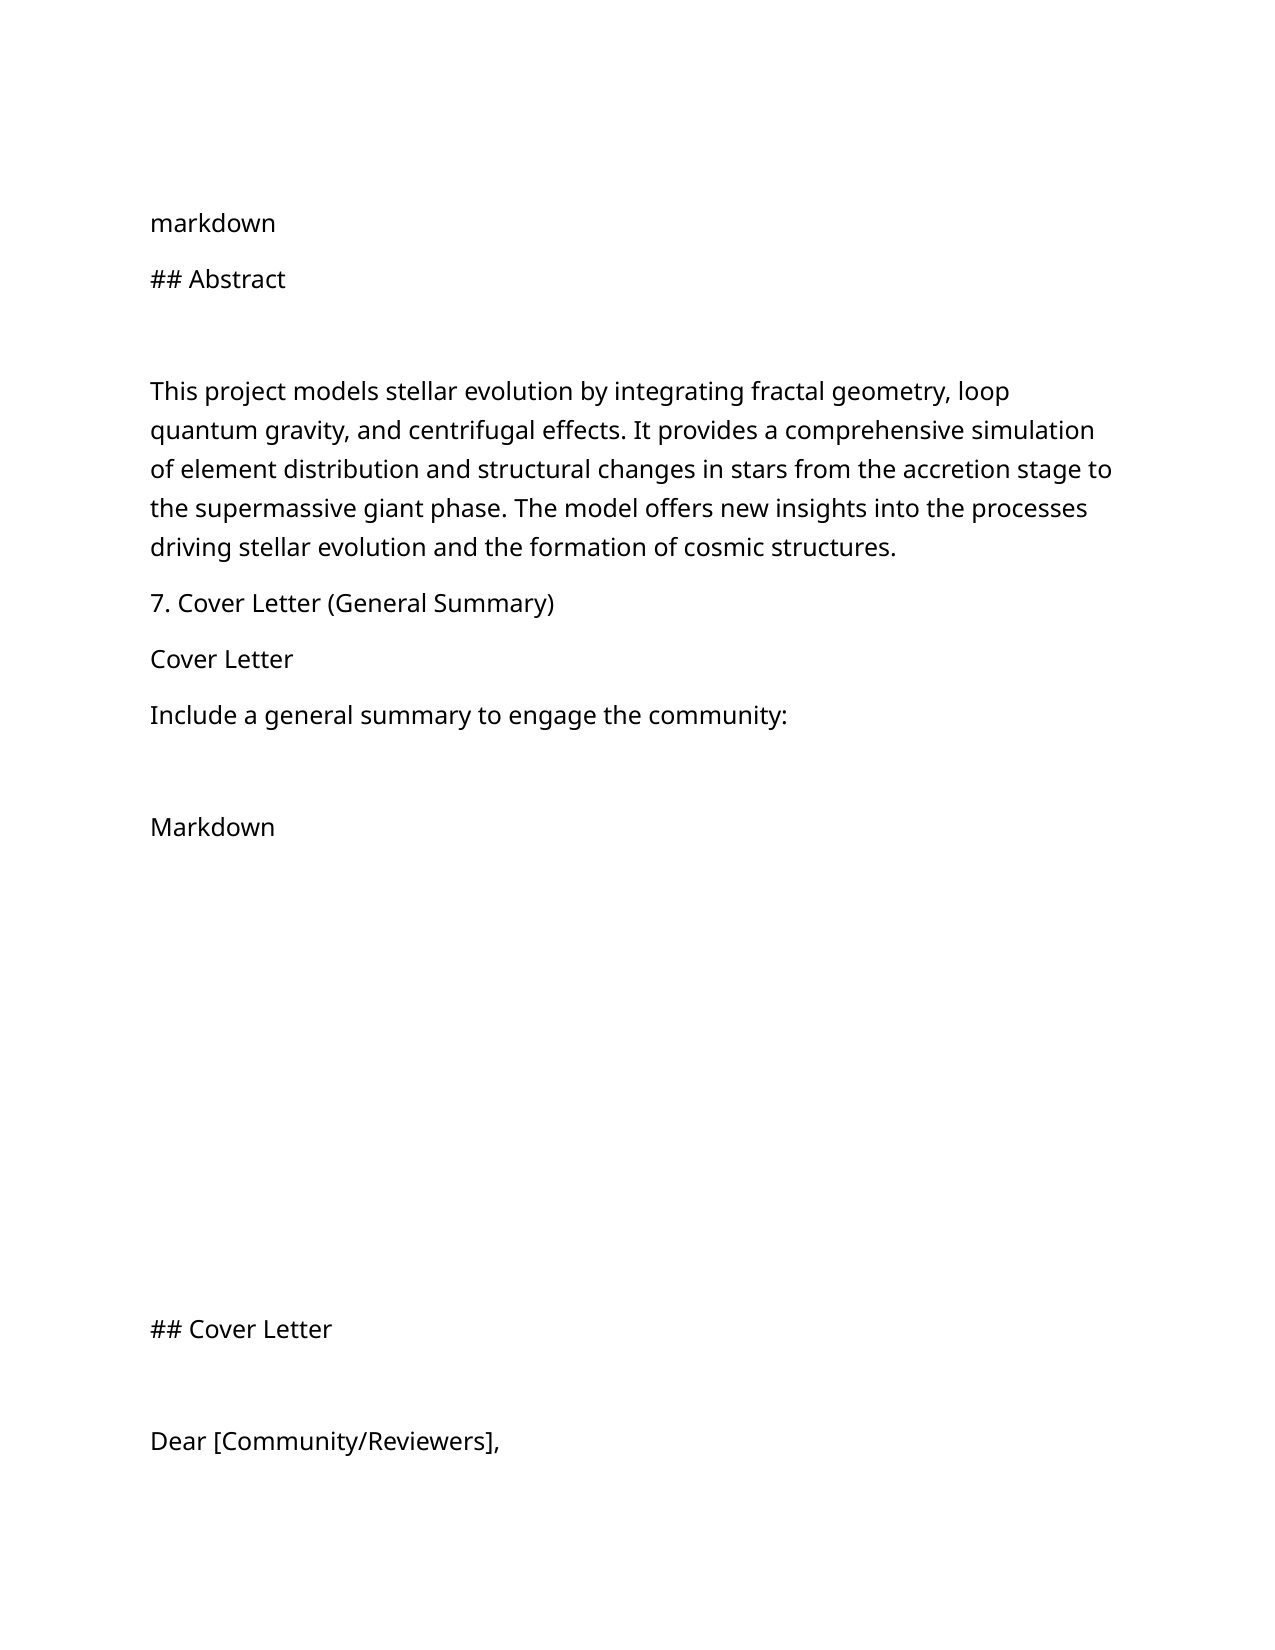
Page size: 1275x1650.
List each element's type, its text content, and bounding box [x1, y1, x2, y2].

text Cover Letter [150, 642, 1125, 676]
text ## Abstract [150, 262, 1125, 296]
text 7. Cover Letter (General Summary) [150, 586, 1125, 620]
text ## Cover Letter [150, 1312, 1125, 1346]
text Include a general summary to engage the community: [150, 697, 1125, 732]
text This project models stellar evolution by integrating fractal geometry, loop quantum gravity, and centrifugal effects. It provides a comprehensive simulation of element distribution and structural changes in stars from the accretion stage to the supermassive giant phase. The model offers new insights into the processes driving stellar evolution and the formation of cosmic structures. [150, 373, 1125, 564]
text Markdown [150, 809, 1125, 843]
text markdown [150, 206, 1125, 240]
text Dear [Community/Reviewers], [150, 1423, 1125, 1457]
